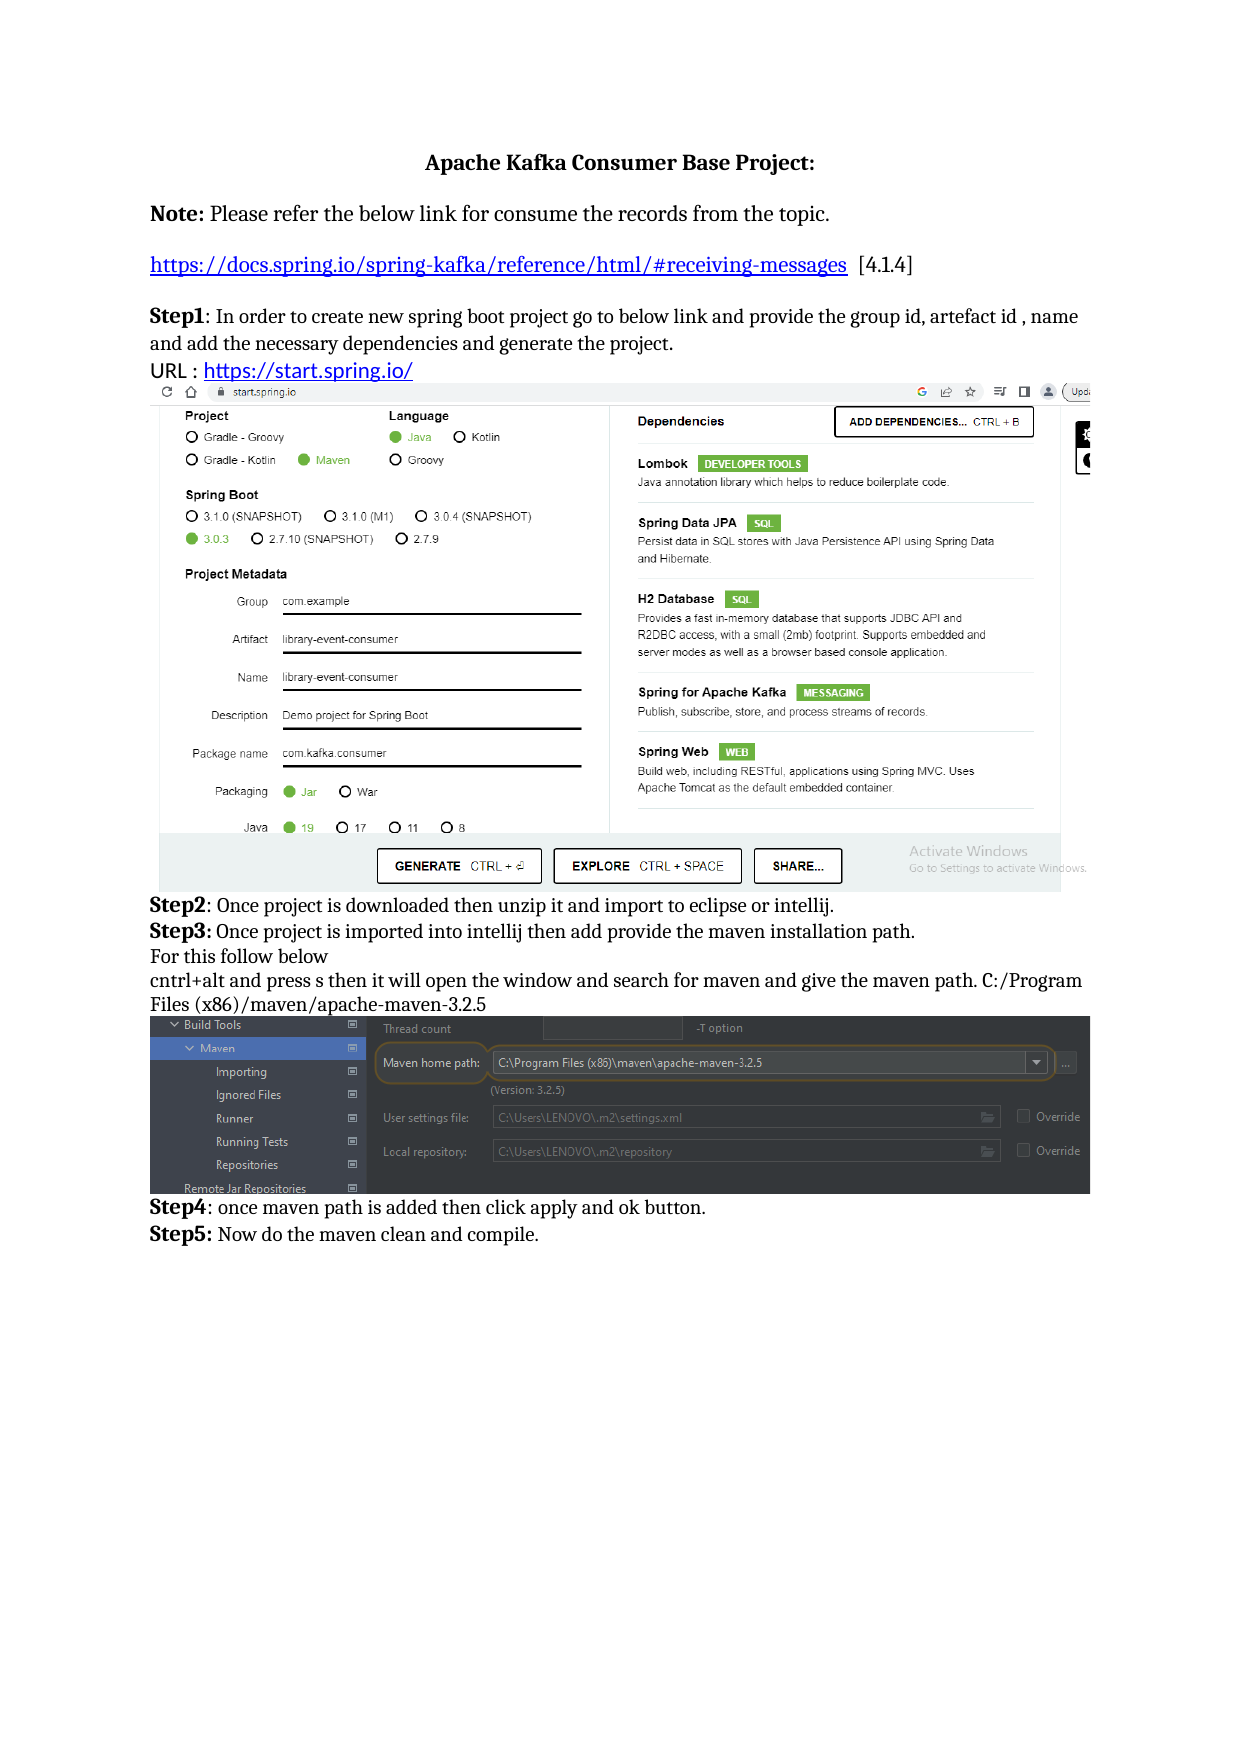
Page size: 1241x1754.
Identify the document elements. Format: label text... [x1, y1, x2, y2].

text Step4: once maven path is added then click apply and ok button. [150, 1194, 1090, 1220]
text cntrl+alt and press s then it will open the window and search for maven and give the maven path. C:/Program Files (x86)/maven/apache-maven-3.2.5 [150, 968, 1090, 1016]
picture [150, 383, 1091, 892]
text Step5: Now do the maven clean and compile. [150, 1220, 1090, 1247]
text https://docs.spring.io/spring-kafka/reference/html/#receiving-messages [4.1.4] [150, 252, 1090, 278]
text URL : https://start.spring.io/ [150, 356, 1090, 383]
text Apache Kafka Consumer Base Project: [150, 150, 1090, 176]
text For this follow below [150, 944, 1090, 968]
text Note: Please refer the below link for consume the records from the topic. [150, 201, 1090, 227]
text Step3: Once project is imported into intellij then add provide the maven installation path. [150, 918, 1090, 944]
text Step2: Once project is downloaded then unzip it and import to eclipse or intellij. [150, 892, 1090, 918]
text Step1: In order to create new spring boot project go to below link and provide the group id, artefact id , name and add the necessary dependencies and generate the project. [150, 303, 1090, 356]
picture [150, 1016, 1091, 1194]
